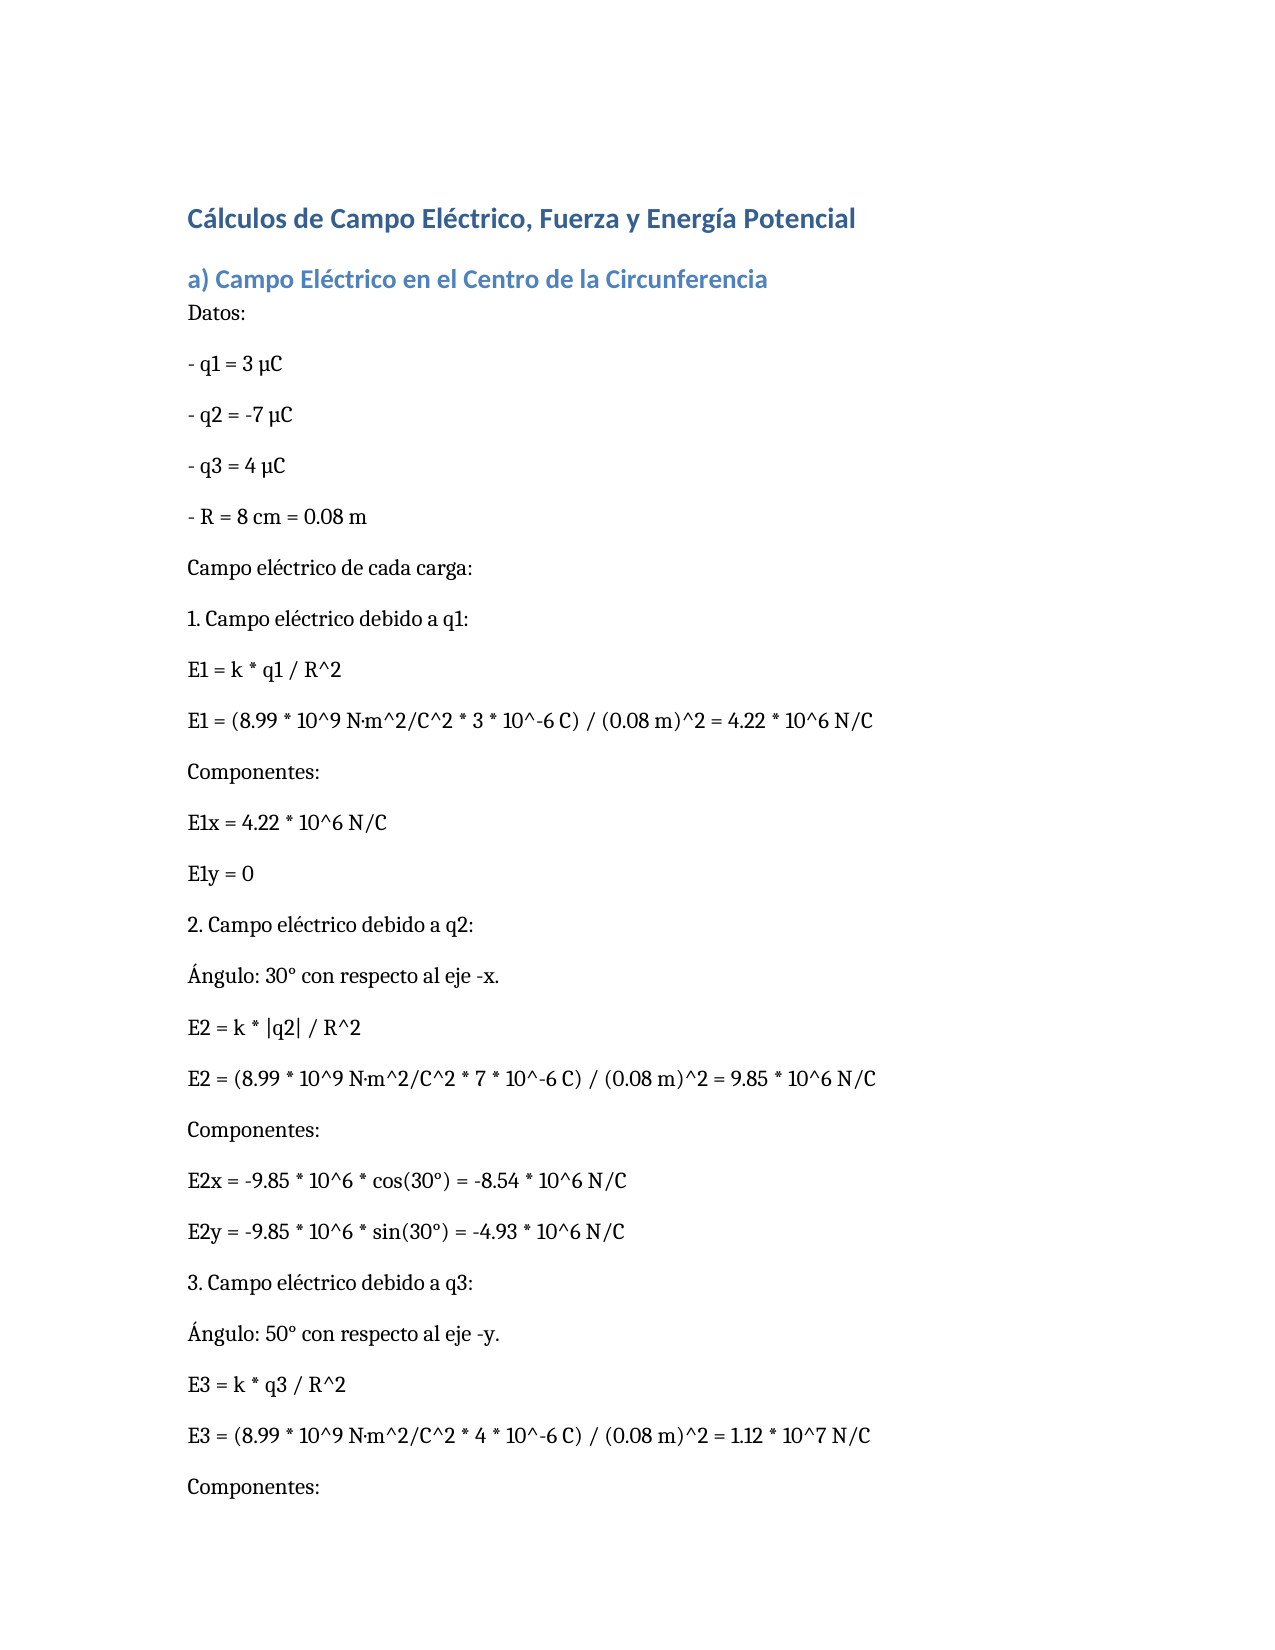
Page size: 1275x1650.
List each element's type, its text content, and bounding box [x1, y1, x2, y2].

text 3. Campo eléctrico debido a q3: [187, 1269, 1087, 1296]
text Datos: [187, 300, 1087, 326]
text Componentes: [187, 759, 1087, 785]
subtitle Cálculos de Campo Eléctrico, Fuerza y Energía Potencial [187, 200, 1087, 236]
text - R = 8 cm = 0.08 m [187, 504, 1087, 530]
text - q3 = 4 µC [187, 453, 1087, 479]
text E2 = (8.99 * 10^9 N·m^2/C^2 * 7 * 10^-6 C) / (0.08 m)^2 = 9.85 * 10^6 N/C [187, 1065, 1087, 1092]
text E3 = (8.99 * 10^9 N·m^2/C^2 * 4 * 10^-6 C) / (0.08 m)^2 = 1.12 * 10^7 N/C [187, 1423, 1087, 1449]
text E2y = -9.85 * 10^6 * sin(30°) = -4.93 * 10^6 N/C [187, 1218, 1087, 1245]
subtitle a) Campo Eléctrico en el Centro de la Circunferencia [187, 262, 1087, 295]
text E2 = k * |q2| / R^2 [187, 1014, 1087, 1041]
text E1x = 4.22 * 10^6 N/C [187, 810, 1087, 836]
text Campo eléctrico de cada carga: [187, 555, 1087, 581]
text E2x = -9.85 * 10^6 * cos(30°) = -8.54 * 10^6 N/C [187, 1167, 1087, 1194]
text Ángulo: 30° con respecto al eje -x. [187, 963, 1087, 989]
text E1 = k * q1 / R^2 [187, 657, 1087, 683]
text E3 = k * q3 / R^2 [187, 1372, 1087, 1398]
text 1. Campo eléctrico debido a q1: [187, 606, 1087, 632]
text Ángulo: 50° con respecto al eje -y. [187, 1321, 1087, 1347]
text Componentes: [187, 1474, 1087, 1500]
text E1y = 0 [187, 861, 1087, 887]
text Componentes: [187, 1116, 1087, 1143]
text E1 = (8.99 * 10^9 N·m^2/C^2 * 3 * 10^-6 C) / (0.08 m)^2 = 4.22 * 10^6 N/C [187, 708, 1087, 734]
text - q1 = 3 µC [187, 351, 1087, 377]
text - q2 = -7 µC [187, 402, 1087, 428]
text 2. Campo eléctrico debido a q2: [187, 912, 1087, 938]
